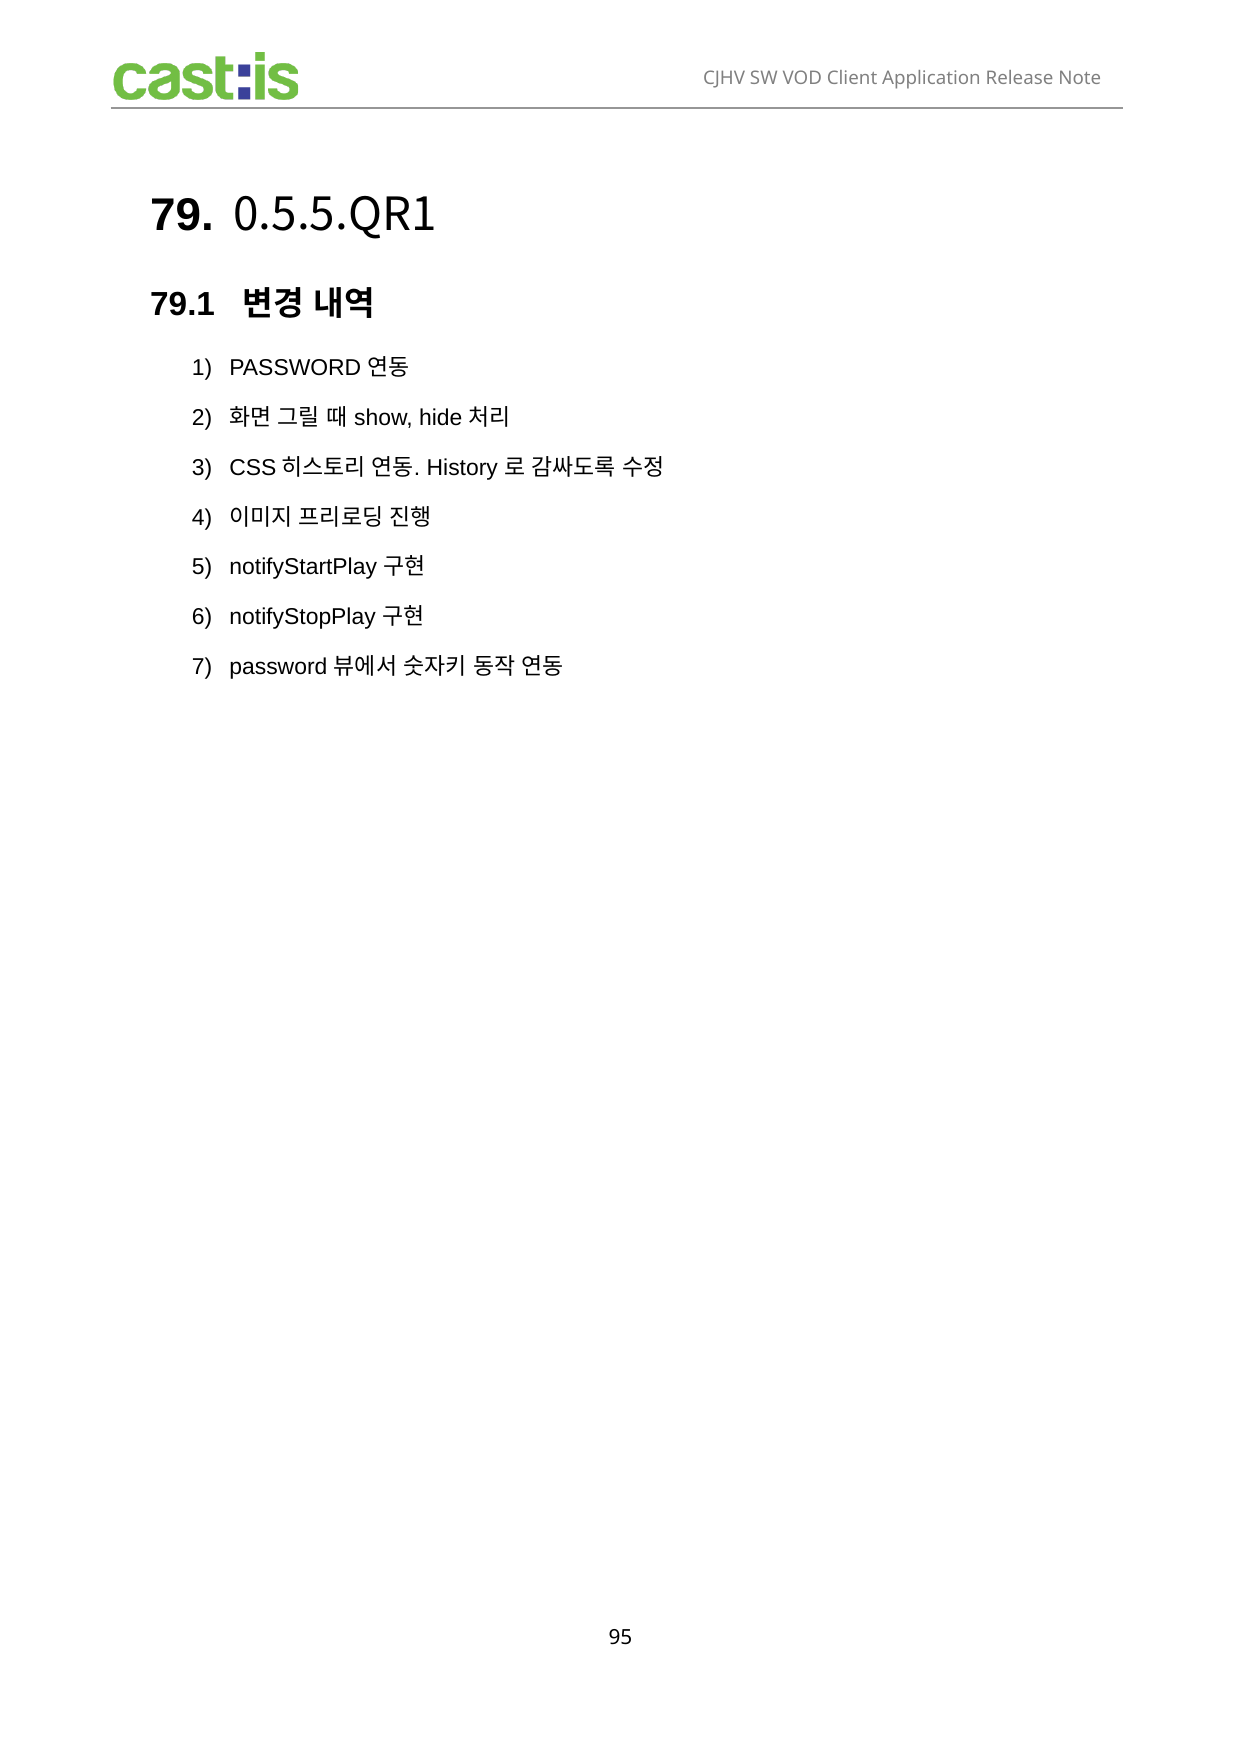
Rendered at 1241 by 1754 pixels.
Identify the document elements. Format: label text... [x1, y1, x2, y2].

list 화면 그릴 때 show, hide 처리 [192, 399, 1090, 432]
list CSS히스토리 연동. History 로 감싸도록 수정 [192, 448, 1090, 482]
subtitle 0.5.5.QR1 [150, 177, 1090, 243]
subtitle 변경 내역 [150, 277, 1090, 325]
picture [113, 52, 299, 100]
list notifyStartPlay 구현 [192, 548, 1090, 581]
list PASSWORD 연동 [192, 349, 1090, 382]
list notifyStopPlay 구현 [192, 598, 1090, 631]
list password 뷰에서 숫자키 동작 연동 [192, 648, 1090, 681]
list 이미지 프리로딩 진행 [192, 498, 1090, 532]
